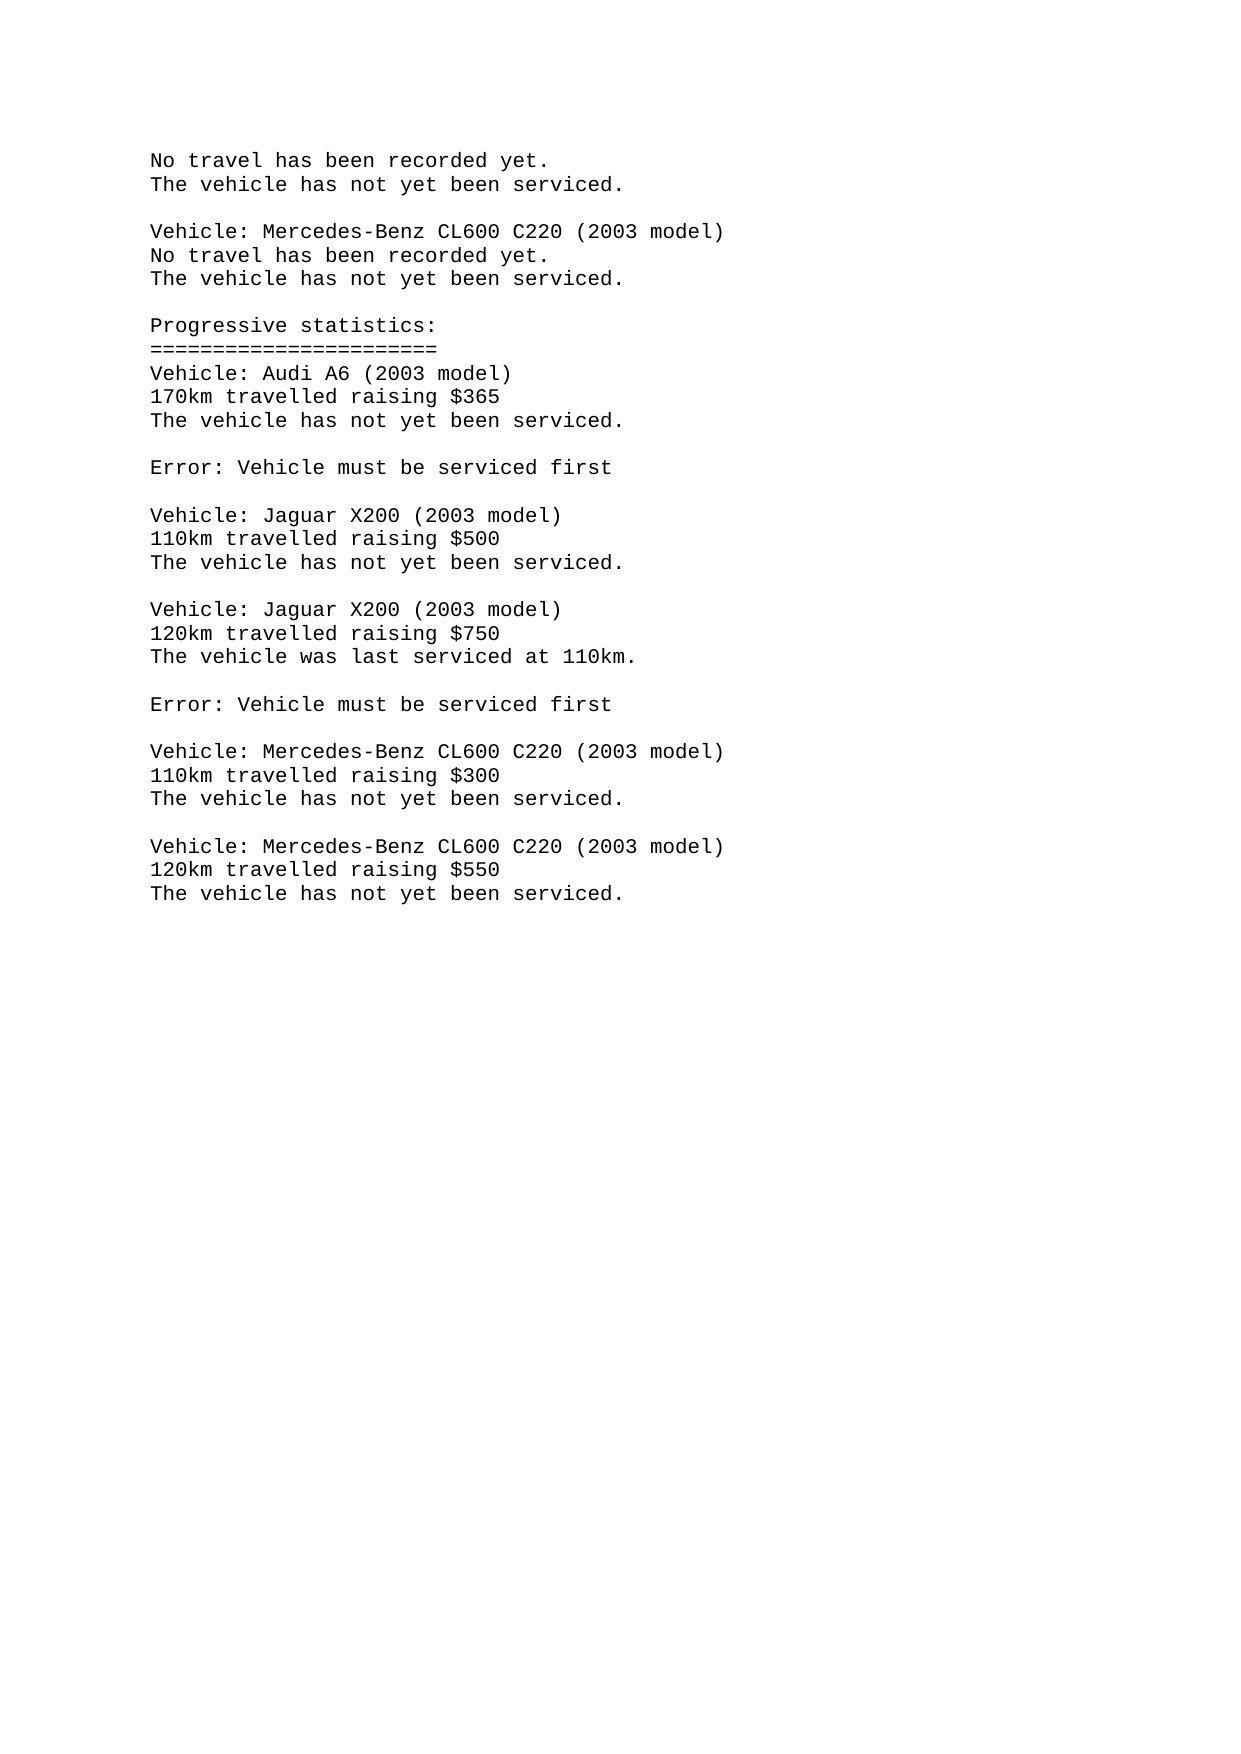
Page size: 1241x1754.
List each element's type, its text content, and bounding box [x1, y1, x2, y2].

text The vehicle has not yet been serviced. [150, 174, 1090, 197]
text No travel has been recorded yet. [150, 244, 1090, 268]
text 120km travelled raising $750 [150, 623, 1090, 647]
text The vehicle was last serviced at 110km. [150, 647, 1090, 670]
text 120km travelled raising $550 [150, 859, 1090, 883]
text The vehicle has not yet been serviced. [150, 552, 1090, 576]
text Error: Vehicle must be serviced first [150, 694, 1090, 717]
text Vehicle: Mercedes-Benz CL600 C220 (2003 model) [150, 741, 1090, 765]
text Progressive statistics: [150, 316, 1090, 339]
text 170km travelled raising $365 [150, 386, 1090, 410]
text Error: Vehicle must be serviced first [150, 457, 1090, 481]
text The vehicle has not yet been serviced. [150, 410, 1090, 434]
text Vehicle: Mercedes-Benz CL600 C220 (2003 model) [150, 836, 1090, 859]
text No travel has been recorded yet. [150, 150, 1090, 174]
text The vehicle has not yet been serviced. [150, 788, 1090, 812]
text The vehicle has not yet been serviced. [150, 268, 1090, 292]
text 110km travelled raising $500 [150, 528, 1090, 552]
text ======================= [150, 339, 1090, 363]
text Vehicle: Mercedes-Benz CL600 C220 (2003 model) [150, 221, 1090, 244]
text Vehicle: Jaguar X200 (2003 model) [150, 599, 1090, 623]
text Vehicle: Audi A6 (2003 model) [150, 363, 1090, 386]
text 110km travelled raising $300 [150, 765, 1090, 788]
text The vehicle has not yet been serviced. [150, 883, 1090, 907]
text Vehicle: Jaguar X200 (2003 model) [150, 505, 1090, 528]
